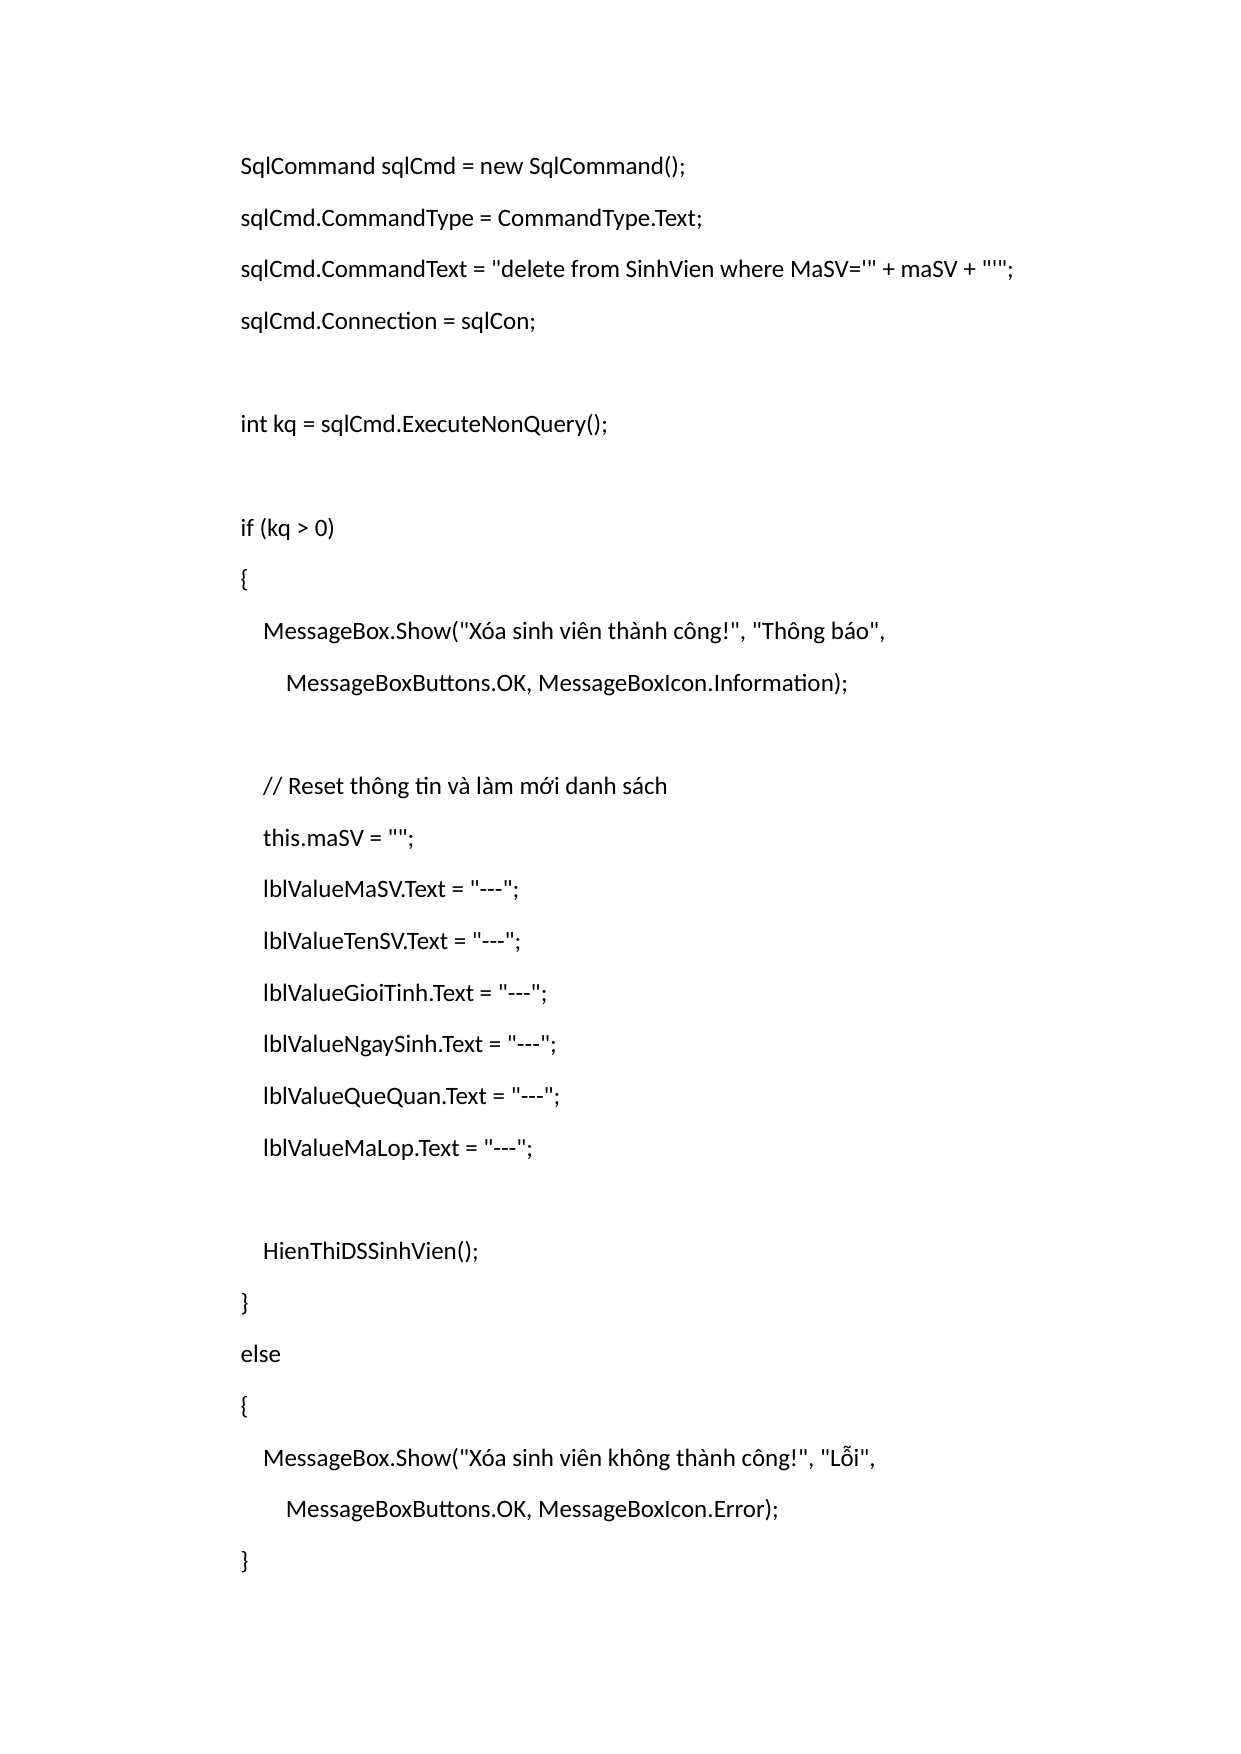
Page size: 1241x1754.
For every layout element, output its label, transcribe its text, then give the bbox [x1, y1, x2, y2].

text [150, 1493, 1090, 1524]
text { [150, 563, 1090, 594]
text // Reset thông tin và làm mới danh sách [150, 770, 1090, 801]
text this.maSV = ""; [150, 822, 1090, 852]
text int kq = sqlCmd.ExecuteNonQuery(); [150, 408, 1090, 439]
text lblValueMaLop.Text = "---"; [150, 1132, 1090, 1162]
text } [150, 1545, 1090, 1576]
text sqlCmd.Connection = sqlCon; [150, 305, 1090, 336]
text lblValueQueQuan.Text = "---"; [150, 1080, 1090, 1111]
text HienThiDSSinhVien(); [150, 1235, 1090, 1266]
text lblValueNgaySinh.Text = "---"; [150, 1028, 1090, 1059]
text MessageBox.Show("Xóa sinh viên thành công!", "Thông báo", [150, 615, 1090, 646]
text sqlCmd.CommandType = CommandType.Text; [150, 202, 1090, 232]
text lblValueMaSV.Text = "---"; [150, 873, 1090, 904]
text MessageBox.Show("Xóa sinh viên không thành công!", "Lỗi", [150, 1442, 1090, 1472]
text if (kq > 0) [150, 512, 1090, 542]
text lblValueGioiTinh.Text = "---"; [150, 977, 1090, 1007]
text sqlCmd.CommandText = "delete from SinhVien where MaSV='" + maSV + "'"; [150, 253, 1090, 284]
text } [150, 1287, 1090, 1317]
text { [150, 1390, 1090, 1421]
text lblValueTenSV.Text = "---"; [150, 925, 1090, 956]
text else [150, 1338, 1090, 1369]
text MessageBoxButtons.OK, MessageBoxIcon.Information); [150, 667, 1090, 697]
text SqlCommand sqlCmd = new SqlCommand(); [150, 150, 1090, 181]
